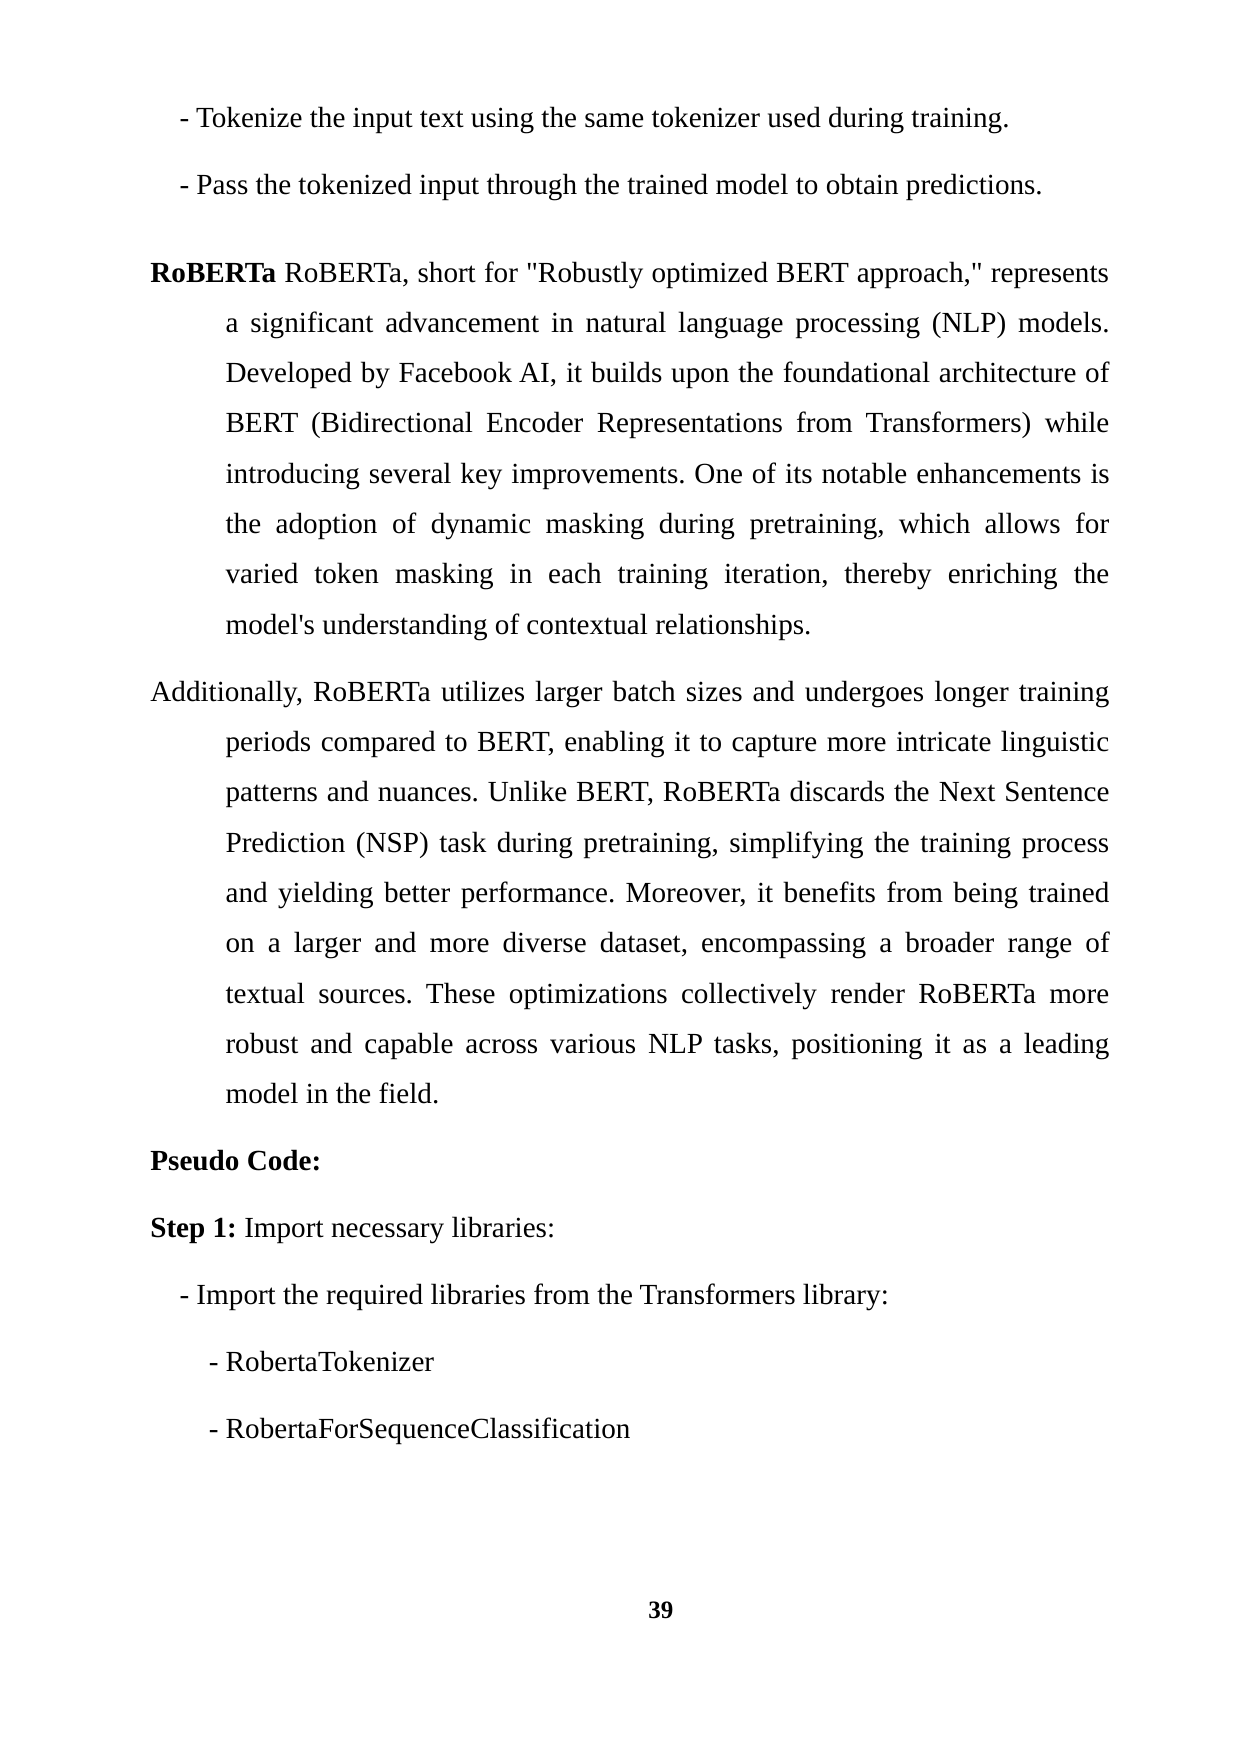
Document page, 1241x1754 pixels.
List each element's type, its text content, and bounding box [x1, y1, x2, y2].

text Step 1: Import necessary libraries: [150, 1210, 1110, 1244]
text - RobertaTokenizer [150, 1344, 1110, 1378]
text Additionally, RoBERTa utilizes larger batch sizes and undergoes longer training periods compared to BERT, enabling it to capture more intricate linguistic patterns and nuances. Unlike BERT, RoBERTa discards the Next Sentence Prediction (NSP) task during pretraining, simplifying the training process and yielding better performance. Moreover, it benefits from being trained on a larger and more diverse dataset, encompassing a broader range of textual sources. These optimizations collectively render RoBERTa more robust and capable across various NLP tasks, positioning it as a leading model in the field. [150, 674, 1110, 1110]
text RoBERTa RoBERTa, short for "Robustly optimized BERT approach," represents a significant advancement in natural language processing (NLP) models. Developed by Facebook AI, it builds upon the foundational architecture of BERT (Bidirectional Encoder Representations from Transformers) while introducing several key improvements. One of its notable enhancements is the adoption of dynamic masking during pretraining, which allows for varied token masking in each training iteration, thereby enriching the model's understanding of contextual relationships. [150, 255, 1110, 640]
text - Import the required libraries from the Transformers library: [150, 1277, 1110, 1311]
text Pseudo Code: [150, 1143, 1110, 1177]
text - Tokenize the input text using the same tokenizer used during training. [150, 101, 1110, 134]
text - RobertaForSequenceClassification [150, 1411, 1110, 1445]
text - Pass the tokenized input through the trained model to obtain predictions. [150, 167, 1110, 201]
